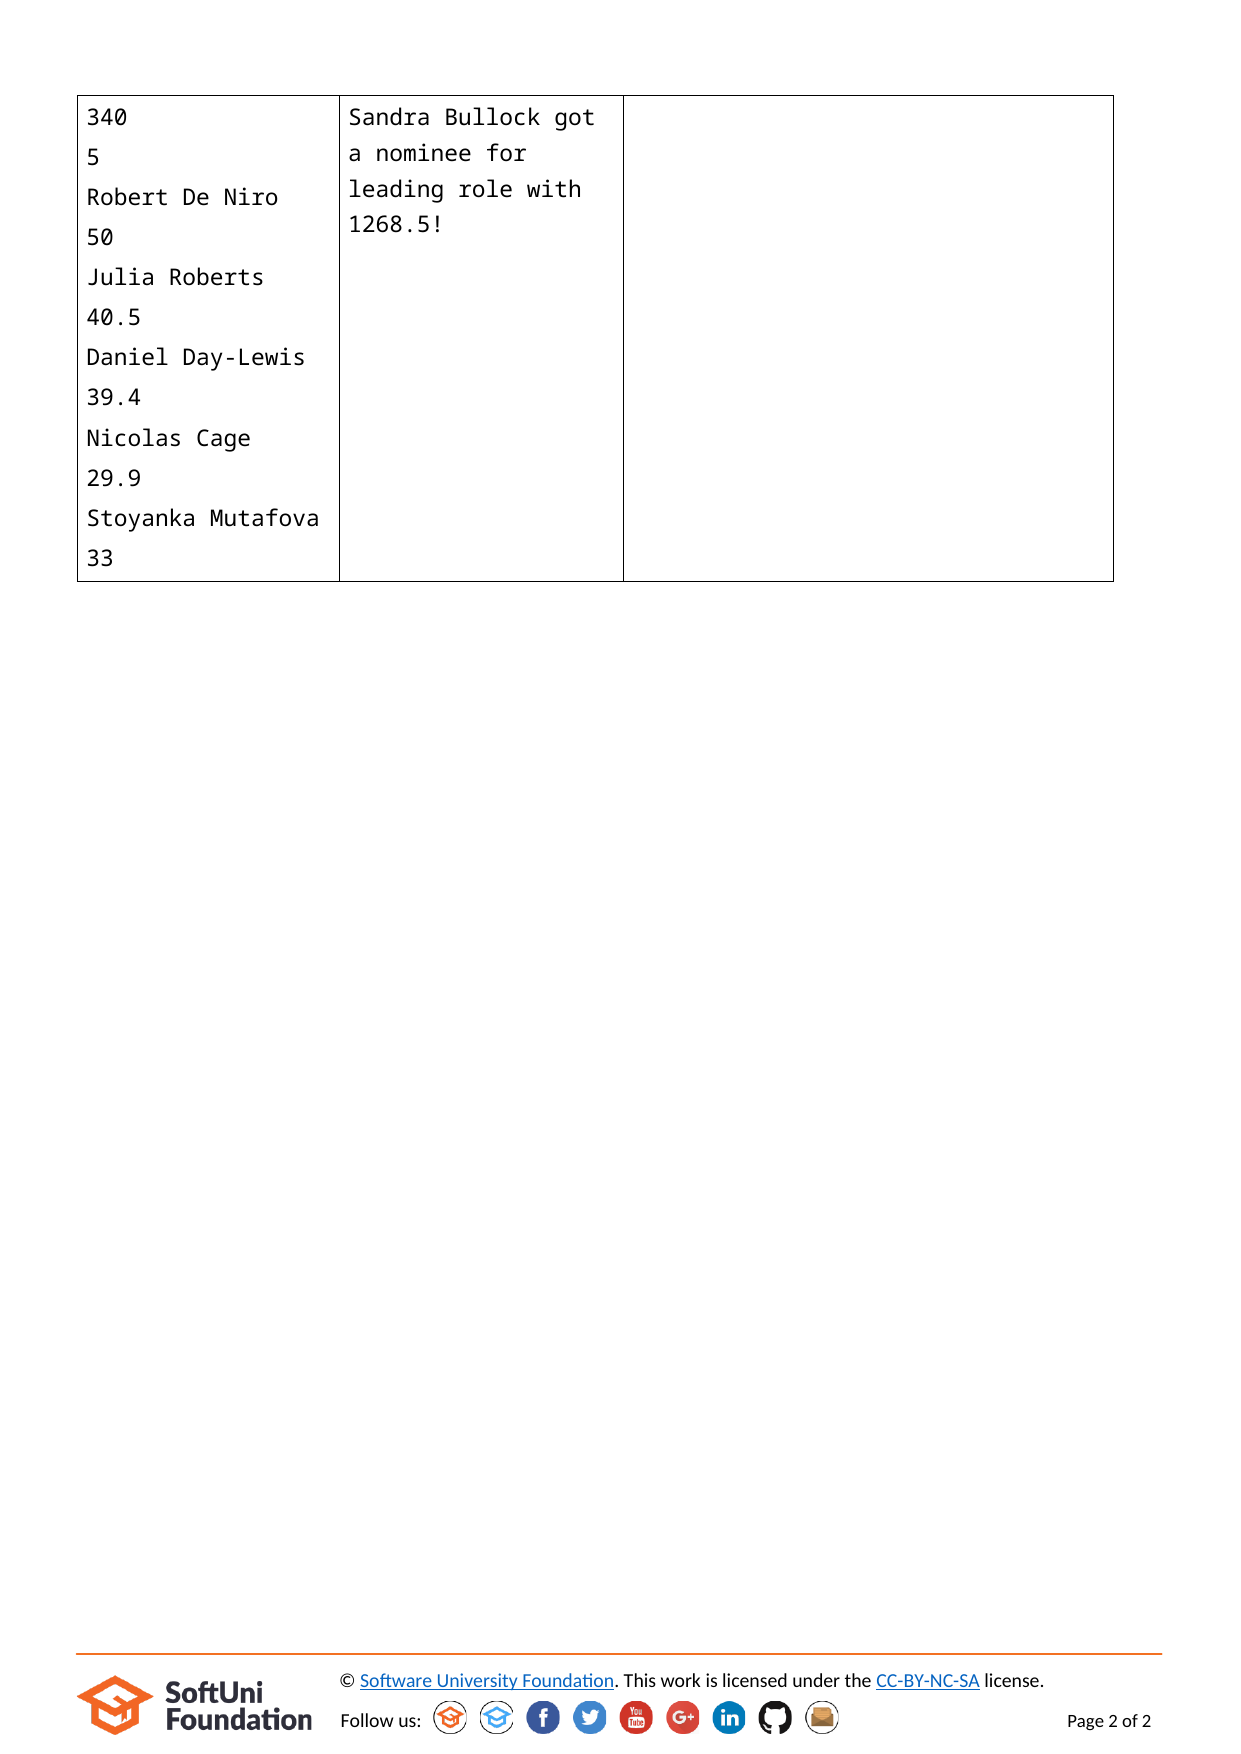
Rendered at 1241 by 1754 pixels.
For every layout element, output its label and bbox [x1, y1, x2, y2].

picture [433, 1701, 467, 1734]
table_cell [78, 96, 339, 581]
picture [619, 1701, 653, 1734]
picture [712, 1723, 722, 1734]
table_cell [624, 96, 1113, 581]
picture [737, 1725, 746, 1734]
picture [666, 1701, 700, 1734]
picture [712, 1701, 724, 1712]
table_cell [340, 96, 623, 581]
picture [526, 1701, 560, 1734]
picture [76, 1675, 312, 1735]
picture [728, 1715, 738, 1725]
picture [805, 1701, 839, 1734]
picture [735, 1701, 746, 1710]
picture [480, 1701, 513, 1734]
picture [758, 1701, 792, 1734]
picture [573, 1701, 607, 1734]
